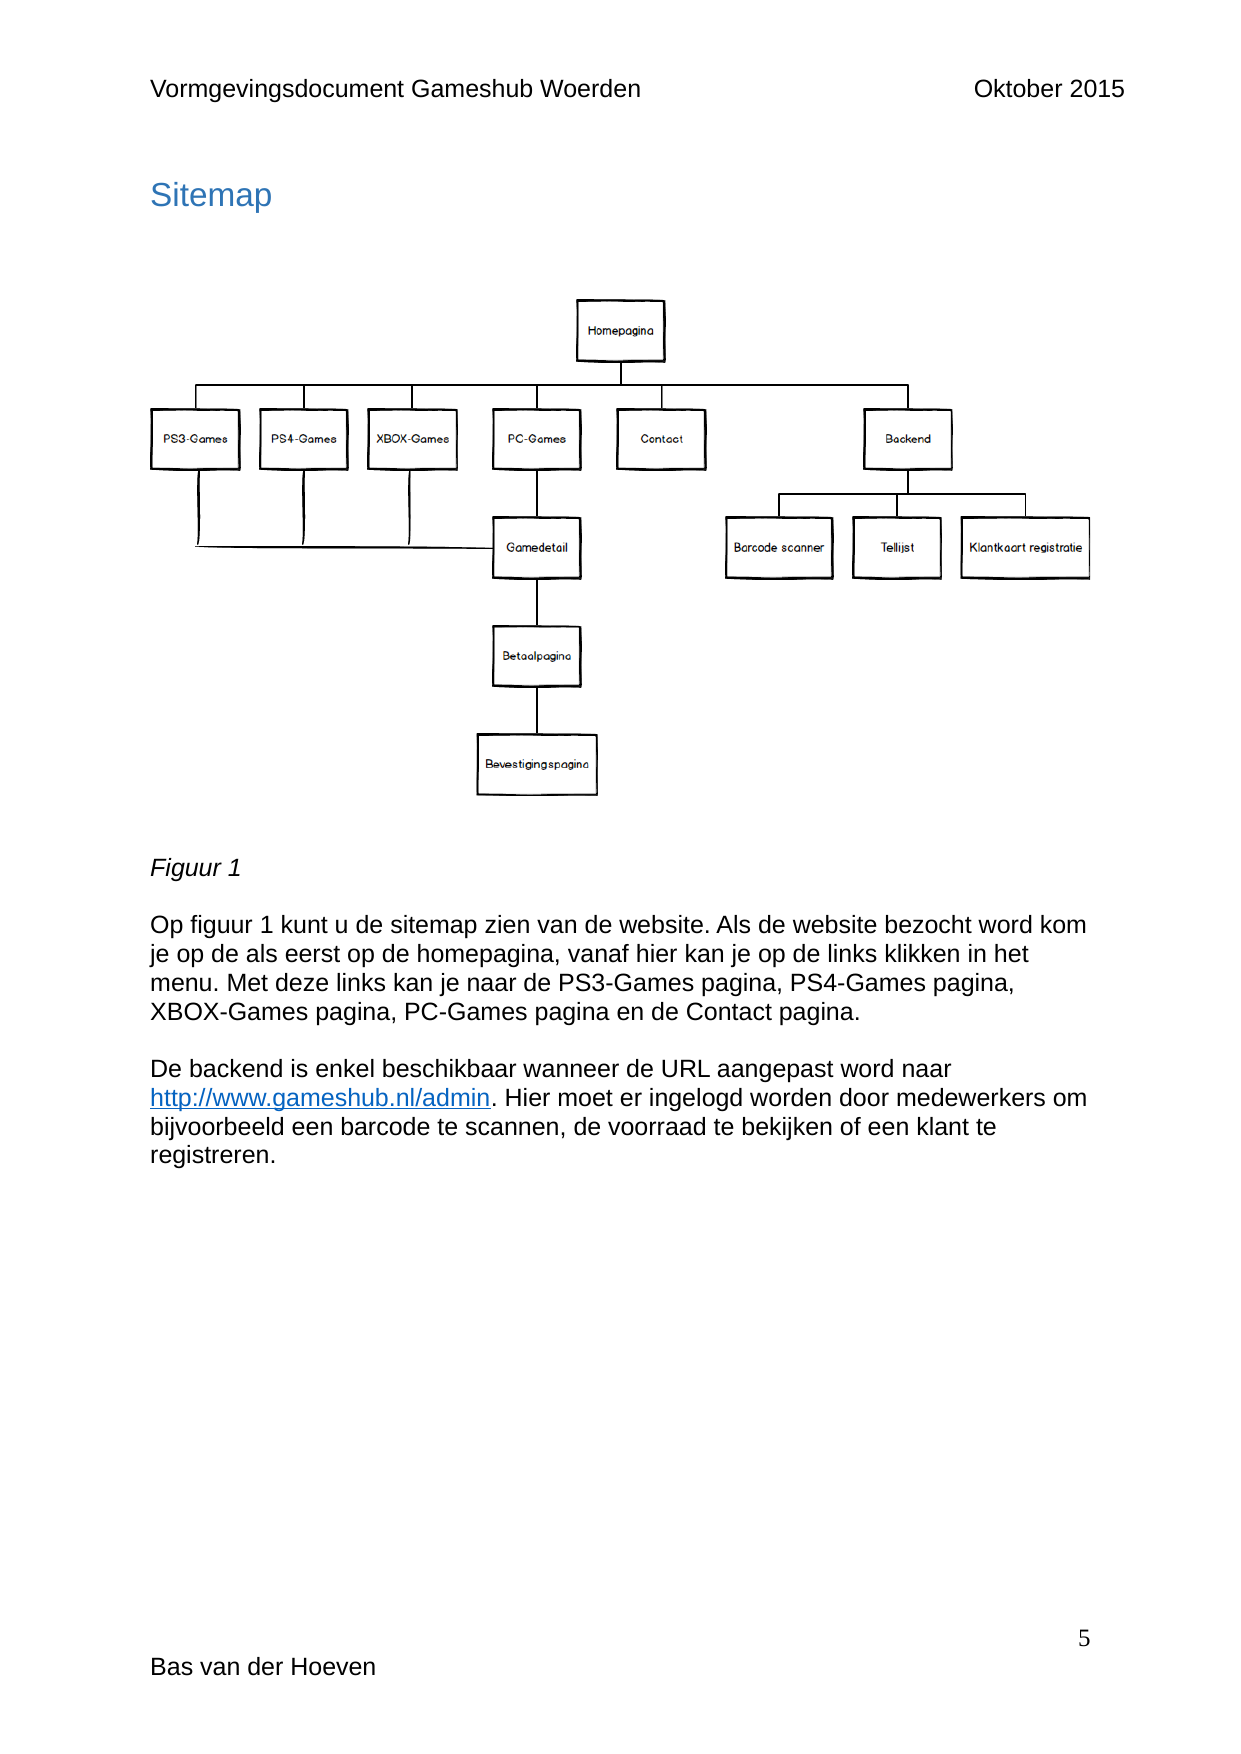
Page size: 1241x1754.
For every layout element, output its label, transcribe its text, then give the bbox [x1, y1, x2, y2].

text Figuur 1 [150, 853, 1090, 882]
text Op figuur 1 kunt u de sitemap zien van de website. Als de website bezocht word kom je op de als eerst op de homepagina, vanaf hier kan je op de links klikken in het menu. Met deze links kan je naar de PS3-Games pagina, PS4-Games pagina, XBOX-Games pagina, PC-Games pagina en de Contact pagina. [150, 911, 1090, 1026]
picture [150, 299, 1091, 796]
subtitle Sitemap [150, 175, 1090, 213]
text De backend is enkel beschikbaar wanneer de URL aangepast word naar http://www.gameshub.nl/admin. Hier moet er ingelogd worden door medewerkers om bijvoorbeeld een barcode te scannen, de voorraad te bekijken of een klant te registreren. [150, 1054, 1090, 1169]
